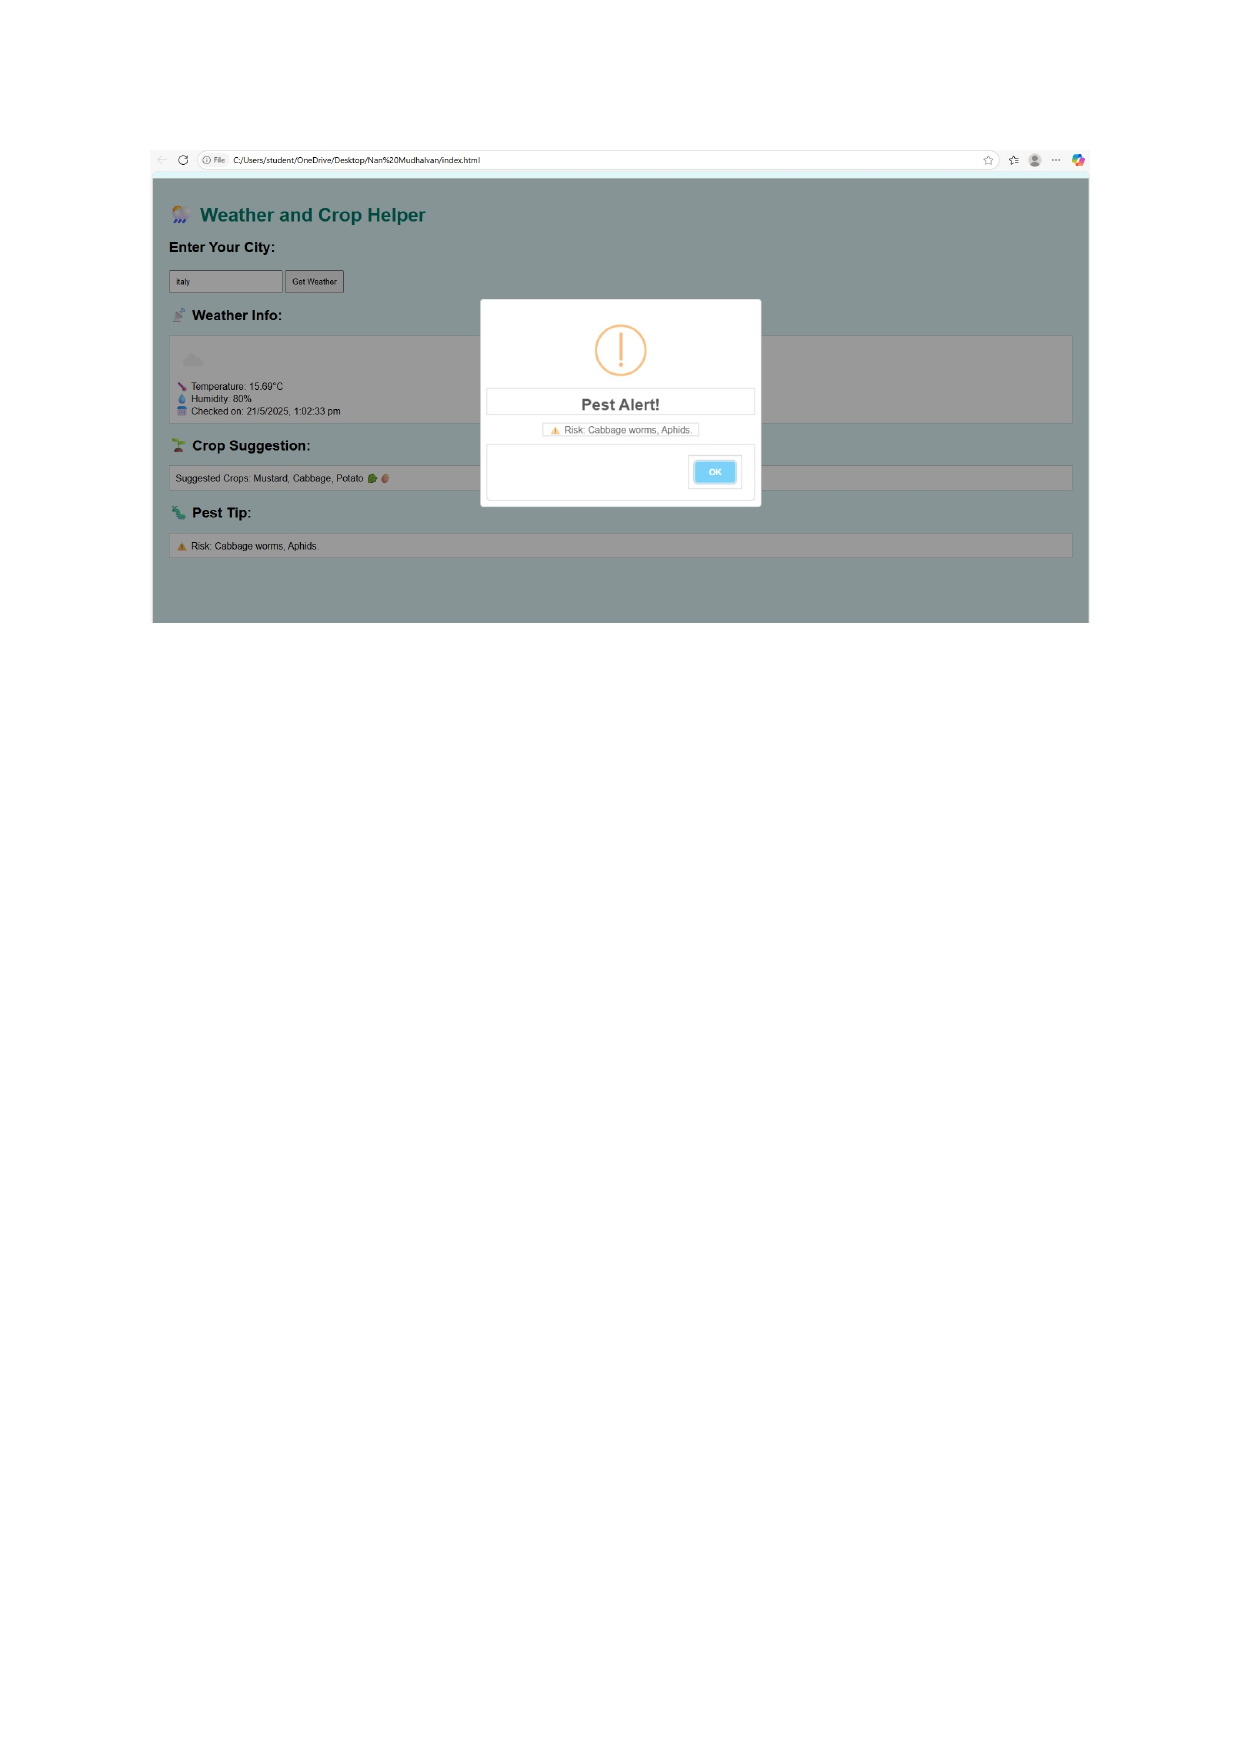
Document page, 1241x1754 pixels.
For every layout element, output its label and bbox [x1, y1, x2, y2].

picture [150, 150, 1091, 623]
